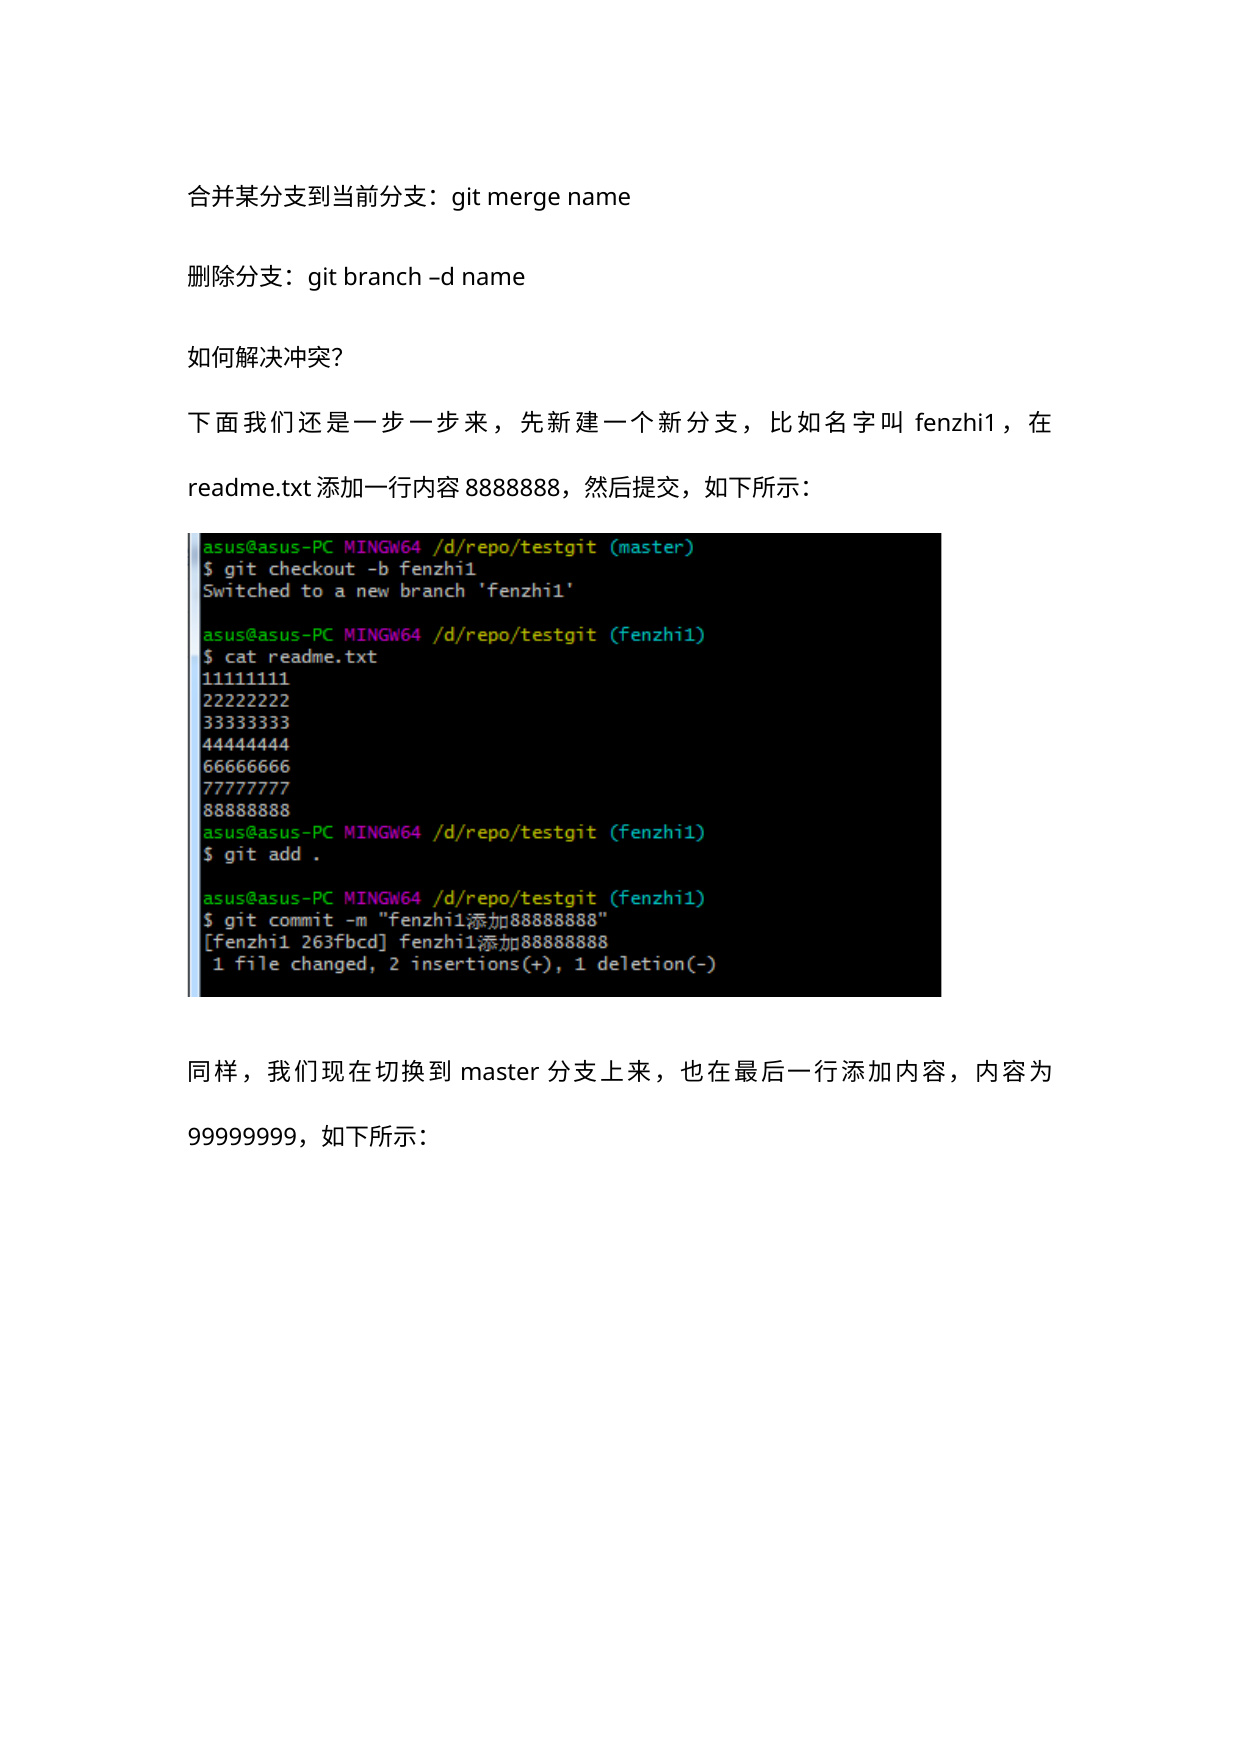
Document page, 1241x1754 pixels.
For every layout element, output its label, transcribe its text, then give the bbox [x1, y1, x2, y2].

text 同样，我们现在切换到master分支上来，也在最后一行添加内容，内容为99999999，如下所示： [187, 1037, 1053, 1167]
text 如何解决冲突？ 下面我们还是一步一步来，先新建一个新分支，比如名字叫fenzhi1，在readme.txt添加一行内容8888888，然后提交，如下所示： [187, 323, 1053, 518]
text 删除分支：git branch –d name [187, 243, 1053, 308]
picture [187, 533, 942, 997]
text 合并某分支到当前分支：git merge name [187, 162, 1053, 227]
